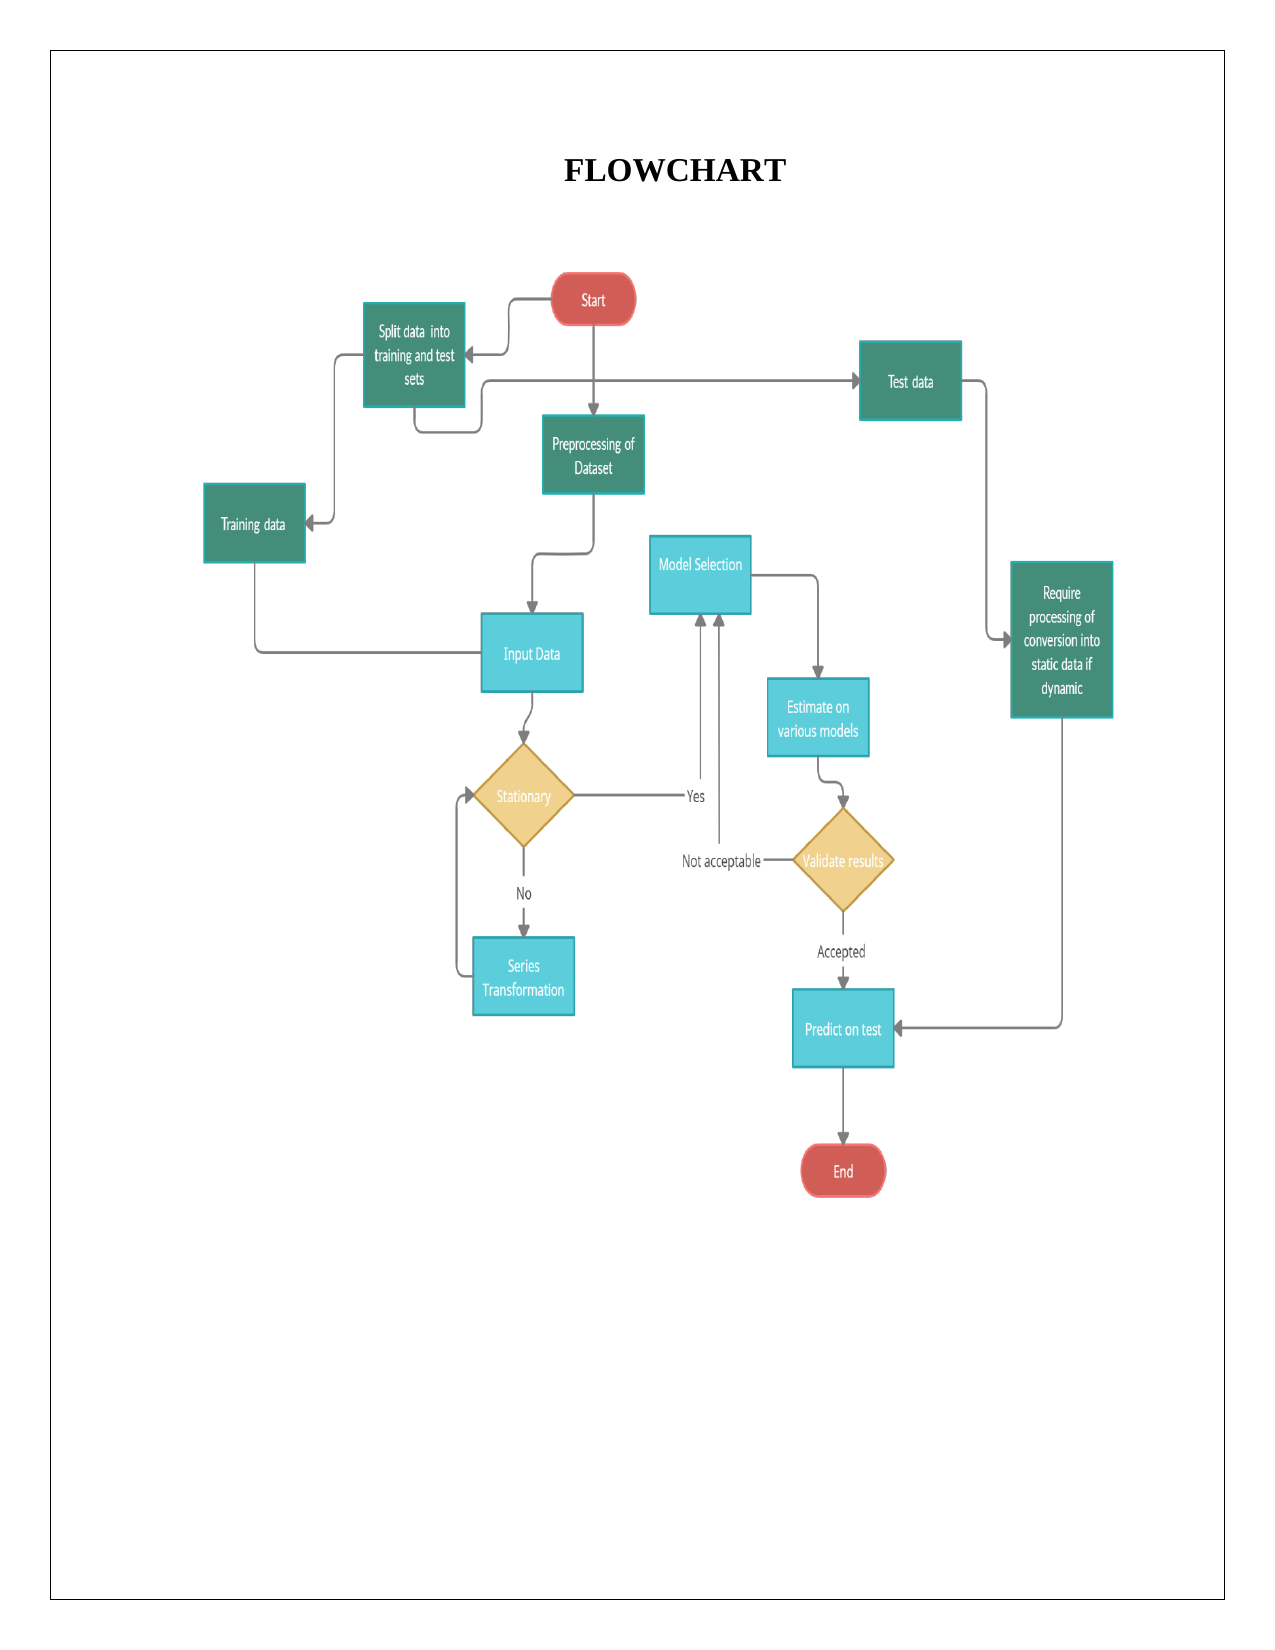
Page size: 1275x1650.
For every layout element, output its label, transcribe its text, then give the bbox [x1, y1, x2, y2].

picture [187, 247, 1129, 1222]
list FLOWCHART [262, 150, 1087, 188]
